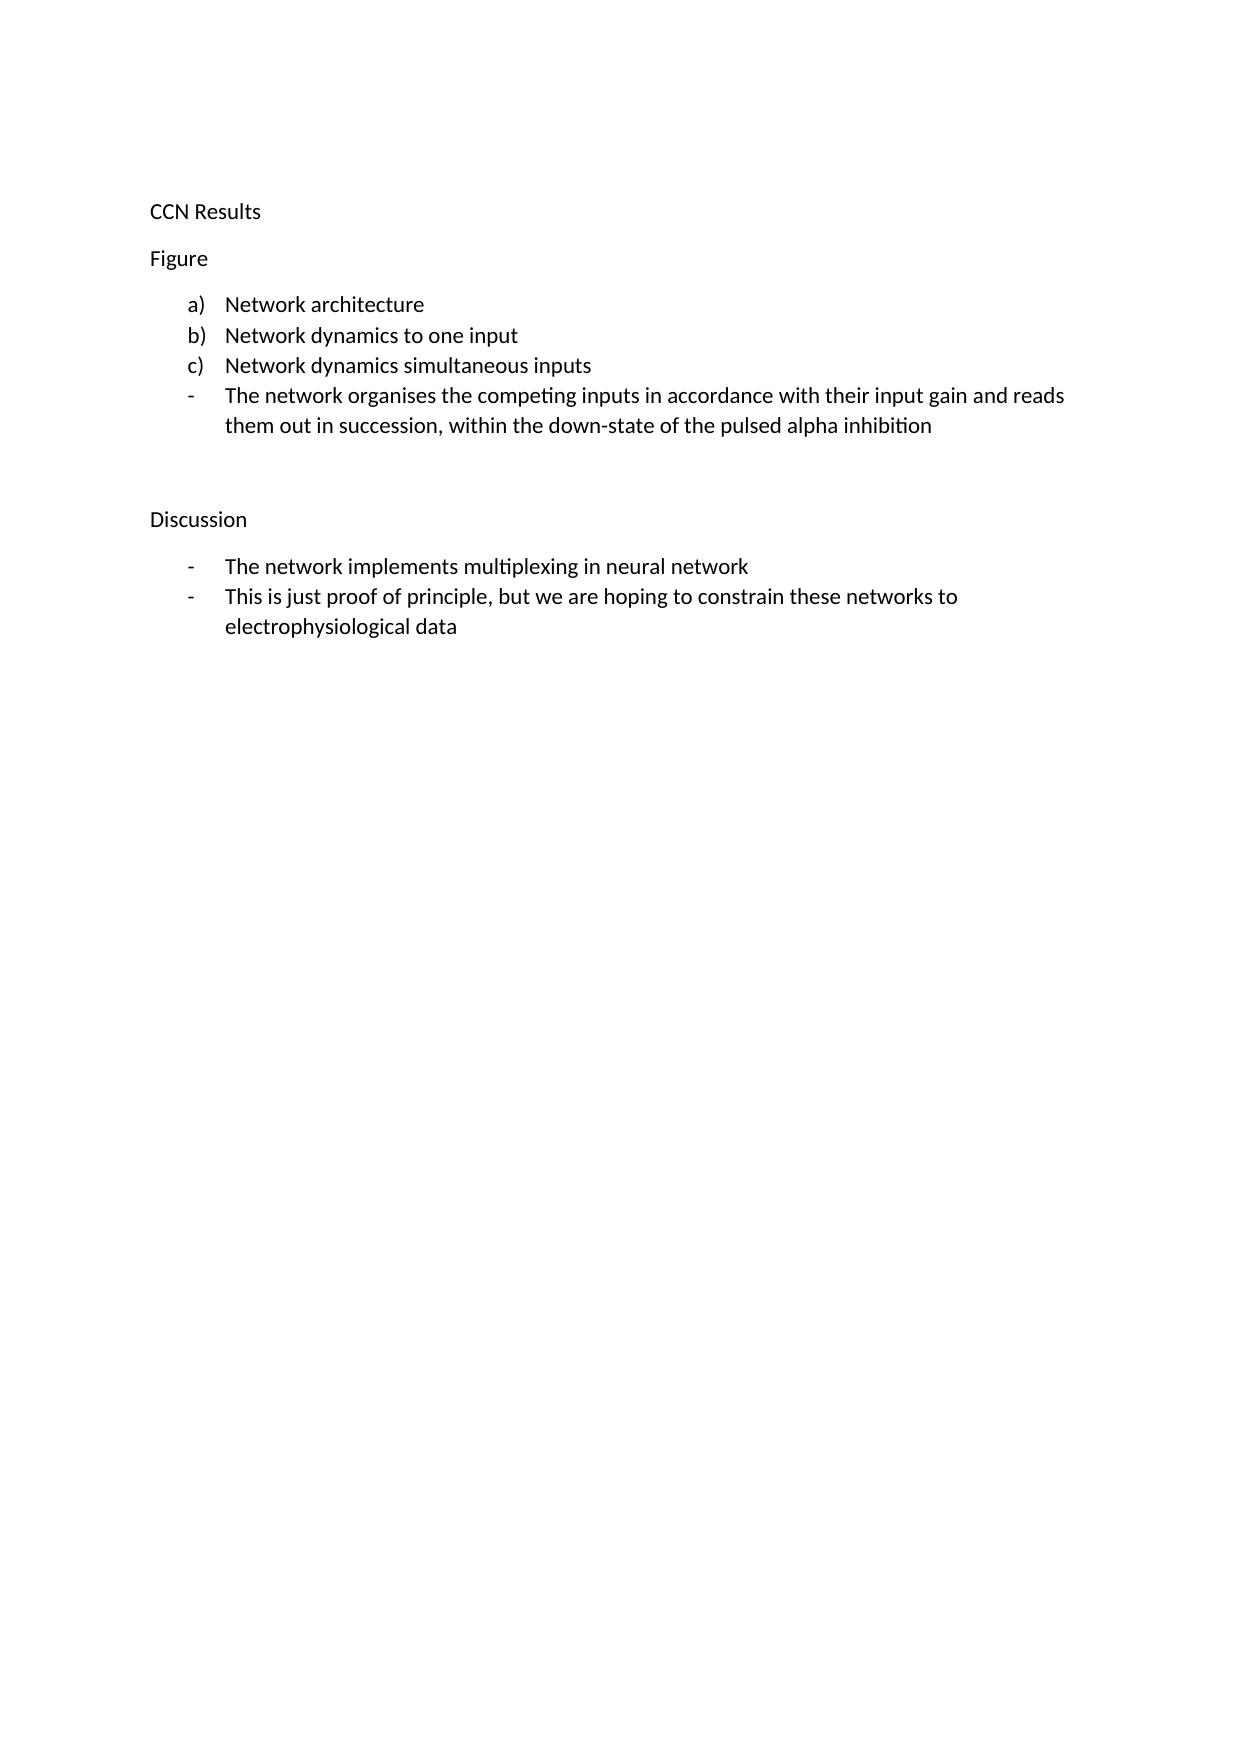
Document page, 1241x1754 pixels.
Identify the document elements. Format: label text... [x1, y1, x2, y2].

list Network dynamics simultaneous inputs [187, 351, 1090, 379]
list This is just proof of principle, but we are hoping to constrain these networks to electrophysiological data [187, 582, 1090, 641]
text Discussion [150, 505, 1090, 533]
list Network dynamics to one input [187, 321, 1090, 349]
text CCN Results [150, 197, 1090, 225]
list The network implements multiplexing in neural network [187, 552, 1090, 580]
text Figure [150, 244, 1090, 272]
list Network architecture [187, 291, 1090, 319]
list The network organises the competing inputs in accordance with their input gain and reads them out in succession, within the down-state of the pulsed alpha inhibition [187, 381, 1090, 439]
